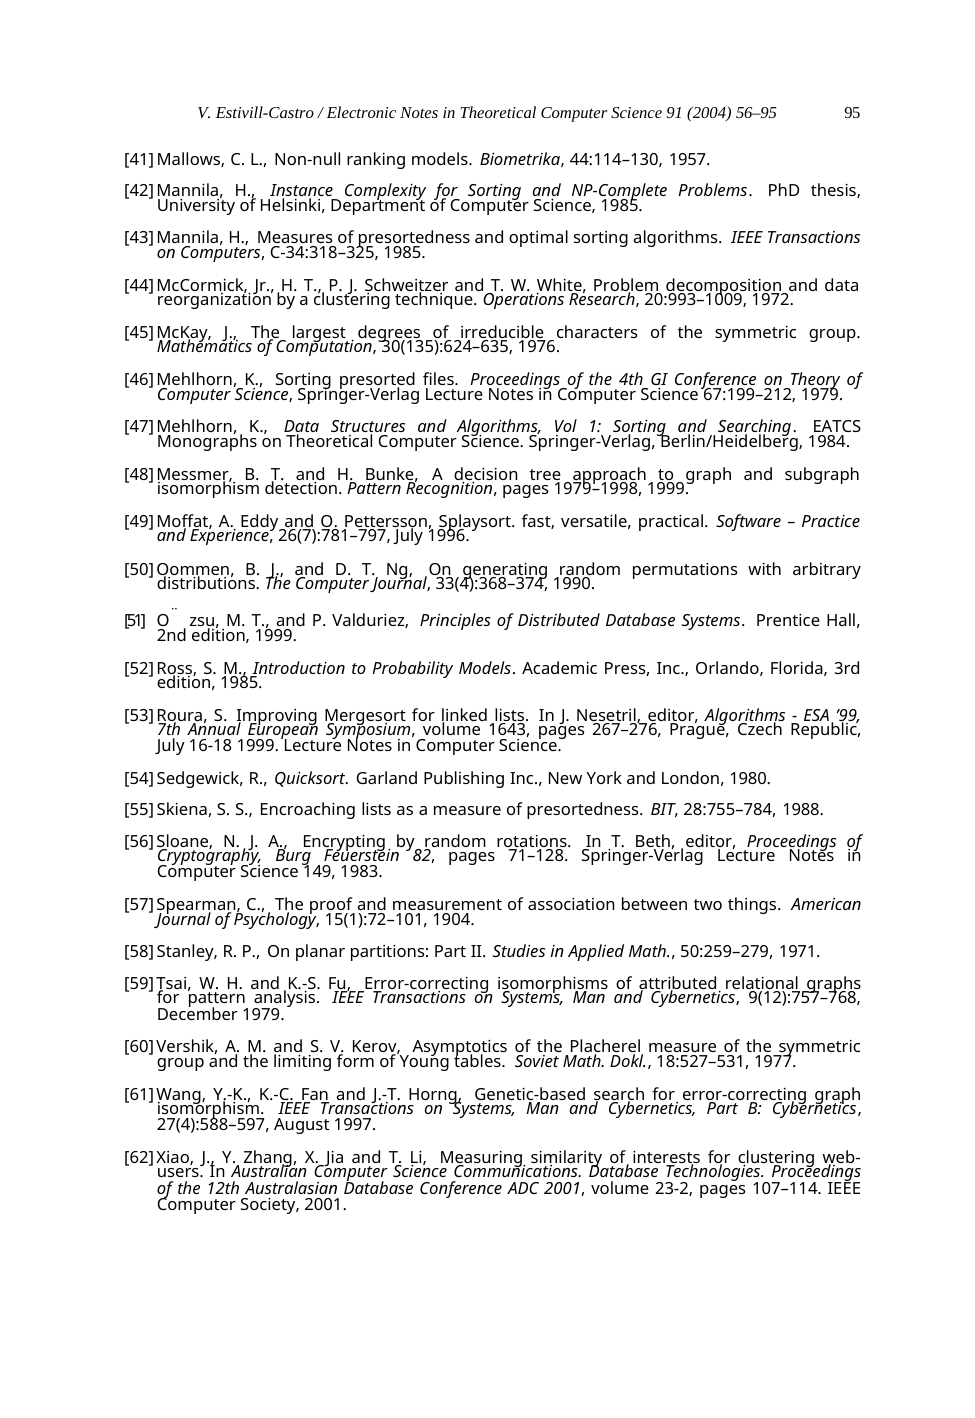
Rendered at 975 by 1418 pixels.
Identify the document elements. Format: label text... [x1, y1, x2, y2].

list Oommen, B. J., and D. T. Ng, On generating random permutations with arbitrary distributions. The Computer Journal, 33(4):368–374, 1990. [124, 562, 861, 594]
list McCormick, Jr., H. T., P. J. Schweitzer and T. W. White, Problem decomposition and data reorganization by a clustering technique. Operations Research, 20:993–1009, 1972. [124, 278, 861, 310]
list Roura, S. Improving Mergesort for linked lists. In J. Nesetril, editor, Algorithms - ESA ’99, 7th Annual European Symposium, volume 1643, pages 267–276, Prague, Czech Republic, July 16-18 1999. Lecture Notes in Computer Science. [124, 709, 862, 757]
list Sedgewick, R., Quicksort. Garland Publishing Inc., New York and London, 1980. [124, 767, 912, 789]
list McKay, J., The largest degrees of irreducible characters of the symmetric group. Mathematics of Computation, 30(135):624–635, 1976. [124, 326, 861, 358]
list Ross, S. M., Introduction to Probability Models. Academic Press, Inc., Orlando, Florida, 3rd edition, 1985. [124, 662, 861, 693]
list Mehlhorn, K., Data Structures and Algorithms, Vol 1: Sorting and Searching. EATCS Monographs on Theoretical Computer Science. Springer-Verlag, Berlin/Heidelberg, 1984. [124, 420, 861, 452]
list Vershik, A. M. and S. V. Kerov, Asymptotics of the Placherel measure of the symmetric group and the limiting form of Young tables. Soviet Math. Dokl., 18:527–531, 1977. [124, 1040, 861, 1072]
list Mannila, H., Measures of presortedness and optimal sorting algorithms. IEEE Transactions on Computers, C-34:318–325, 1985. [124, 231, 861, 263]
list Wang, Y.-K., K.-C. Fan and J.-T. Horng, Genetic-based search for error-correcting graph isomorphism. IEEE Transactions on Systems, Man and Cybernetics, Part B: Cybernetics, 27(4):588–597, August 1997. [124, 1087, 862, 1135]
list Mehlhorn, K., Sorting presorted files. Proceedings of the 4th GI Conference on Theory of Computer Science, Springer-Verlag Lecture Notes in Computer Science 67:199–212, 1979. [124, 373, 862, 405]
list Stanley, R. P., On planar partitions: Part II. Studies in Applied Math., 50:259–279, 1971. [124, 940, 912, 963]
list Skiena, S. S., Encroaching lists as a measure of presortedness. BIT, 28:755–784, 1988. [124, 798, 912, 821]
list Mallows, C. L., Non-null ranking models. Biometrika, 44:114–130, 1957. [124, 147, 912, 170]
list Mannila, H., Instance Complexity for Sorting and NP-Complete Problems. PhD thesis, University of Helsinki, Department of Computer Science, 1985. [124, 184, 861, 216]
list Xiao, J., Y. Zhang, X. Jia and T. Li, Measuring similarity of interests for clustering web- users. In Australian Computer Science Communications. Database Technologies. Proceedings of the 12th Australasian Database Conference ADC 2001, volume 23-2, pages 107–114. IEEE Computer Society, 2001. [124, 1151, 861, 1215]
list Moffat, A. Eddy and O. Pettersson, Splaysort. fast, versatile, practical. Software – Practice and Experience, 26(7):781–797, July 1996. [124, 515, 860, 547]
list Sloane, N. J. A., Encrypting by random rotations. In T. Beth, editor, Proceedings of Cryptography, Burg Feuerstein 82, pages 71–128. Springer-Verlag Lecture Notes in Computer Science 149, 1983. [124, 835, 861, 882]
list Tsai, W. H. and K.-S. Fu, Error-correcting isomorphisms of attributed relational graphs for pattern analysis. IEEE Transactions on Systems, Man and Cybernetics, 9(12):757–768, December 1979. [124, 976, 861, 1025]
list O¨ zsu, M. T., and P. Valduriez, Principles of Distributed Database Systems. Prentice Hall, 2nd edition, 1999. [124, 610, 861, 646]
list Spearman, C., The proof and measurement of association between two things. American Journal of Psychology, 15(1):72–101, 1904. [124, 898, 861, 930]
list Messmer, B. T. and H. Bunke, A decision tree approach to graph and subgraph isomorphism detection. Pattern Recognition, pages 1979–1998, 1999. [124, 467, 861, 499]
